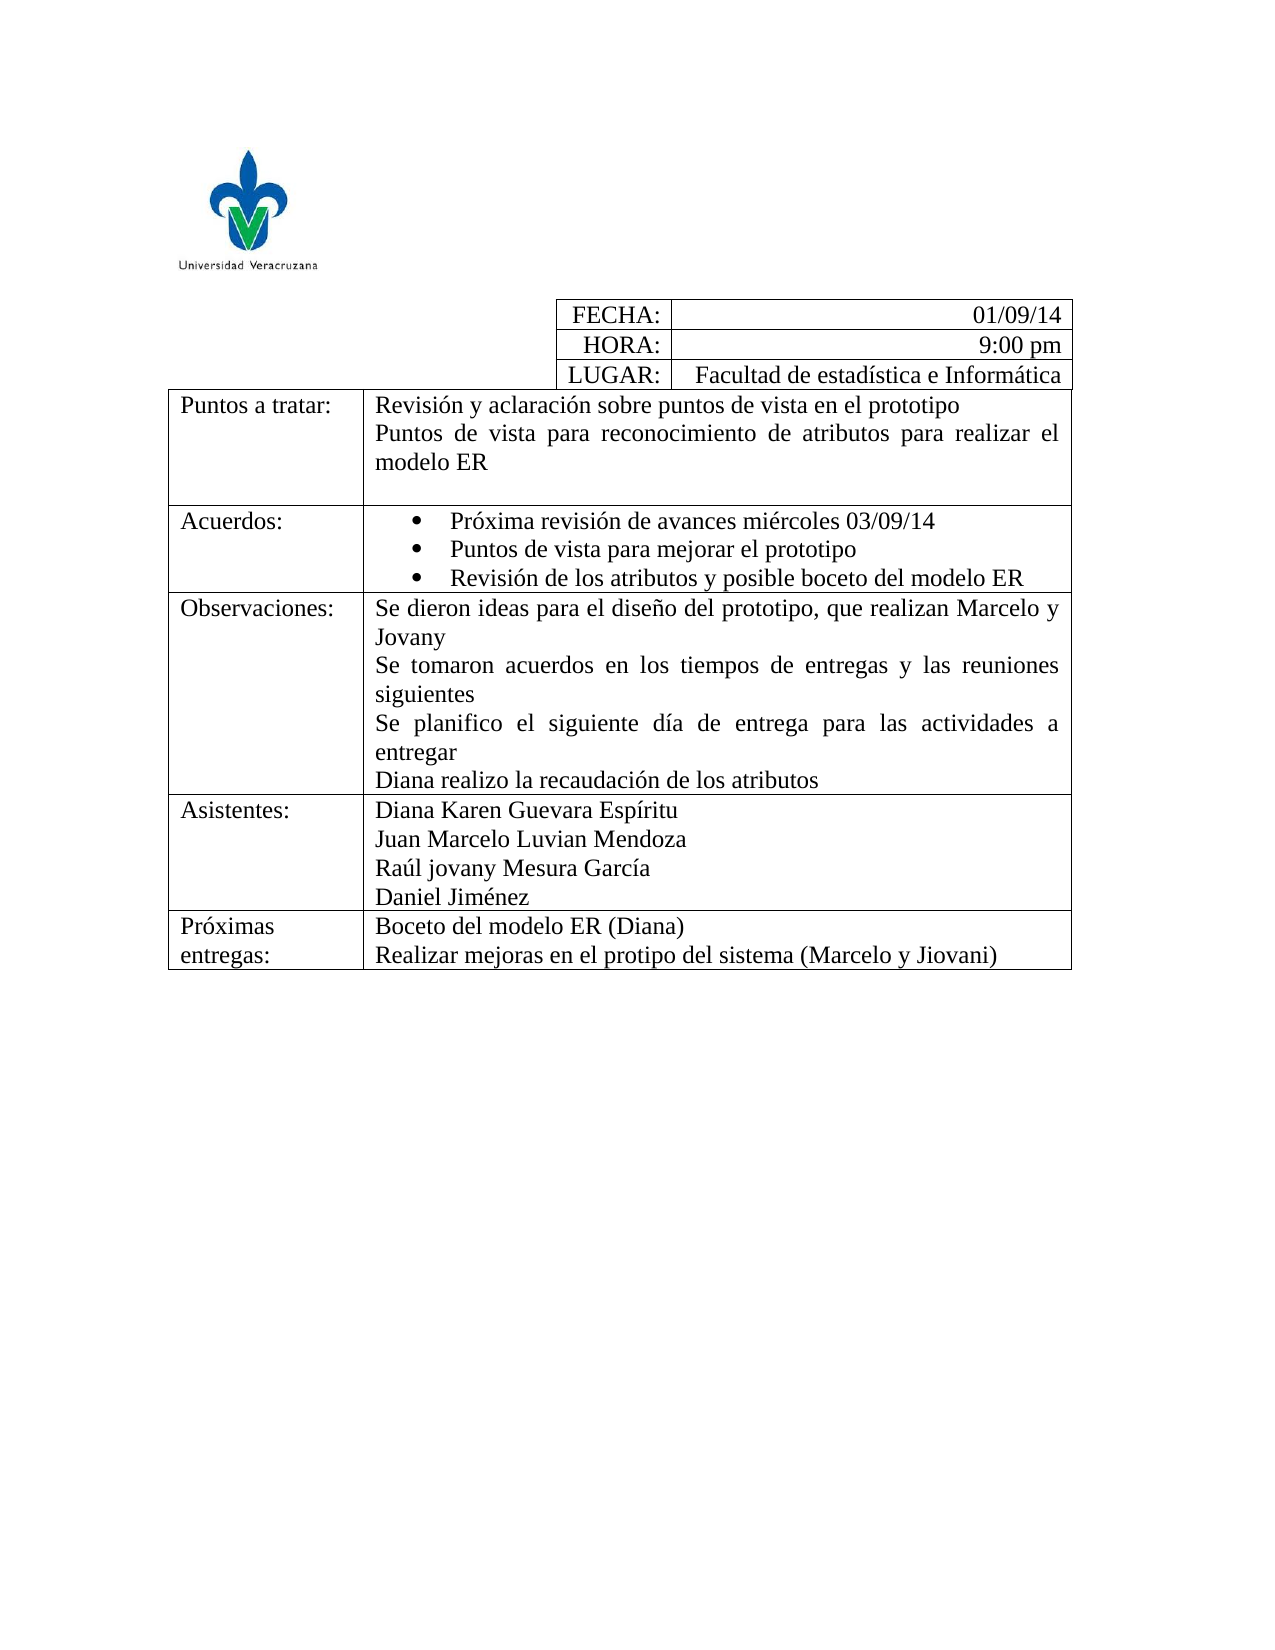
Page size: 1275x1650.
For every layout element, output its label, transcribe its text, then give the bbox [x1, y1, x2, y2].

table_cell Boceto del modelo ER (Diana) Realizar mejoras en el protipo del sistema (Marcelo y Jiovani) [364, 911, 1071, 969]
table_cell Próximas entregas: [169, 911, 363, 969]
table_header FECHA: [557, 300, 671, 329]
table_cell Próxima revisión de avances miércoles 03/09/14 Puntos de vista para mejorar el prototipo Revisión de los atributos y posible boceto del modelo ER [364, 506, 1071, 592]
table_cell Diana Karen Guevara Espíritu Juan Marcelo Luvian Mendoza Raúl jovany Mesura García Daniel Jiménez [364, 795, 1071, 910]
table_cell Se dieron ideas para el diseño del prototipo, que realizan Marcelo y Jovany Se tomaron acuerdos en los tiempos de entregas y las reuniones siguientes Se planifico el siguiente día de entrega para las actividades a entregar Diana realizo la recaudación de los atributos [364, 593, 1071, 794]
picture [177, 147, 319, 271]
table_cell 9:00 pm [672, 330, 1072, 359]
table_cell Observaciones: [169, 593, 363, 794]
table_cell HORA: [557, 330, 671, 359]
table_cell Facultad de estadística e Informática [672, 360, 1072, 389]
table_cell Asistentes: [169, 795, 363, 910]
table_cell LUGAR: [557, 360, 671, 389]
table_cell Acuerdos: [169, 506, 363, 592]
table_header 01/09/14 [672, 300, 1072, 329]
table_cell Puntos a tratar: [169, 390, 363, 505]
table_cell Revisión y aclaración sobre puntos de vista en el prototipo Puntos de vista para reconocimiento de atributos para realizar el modelo ER [364, 390, 1071, 505]
